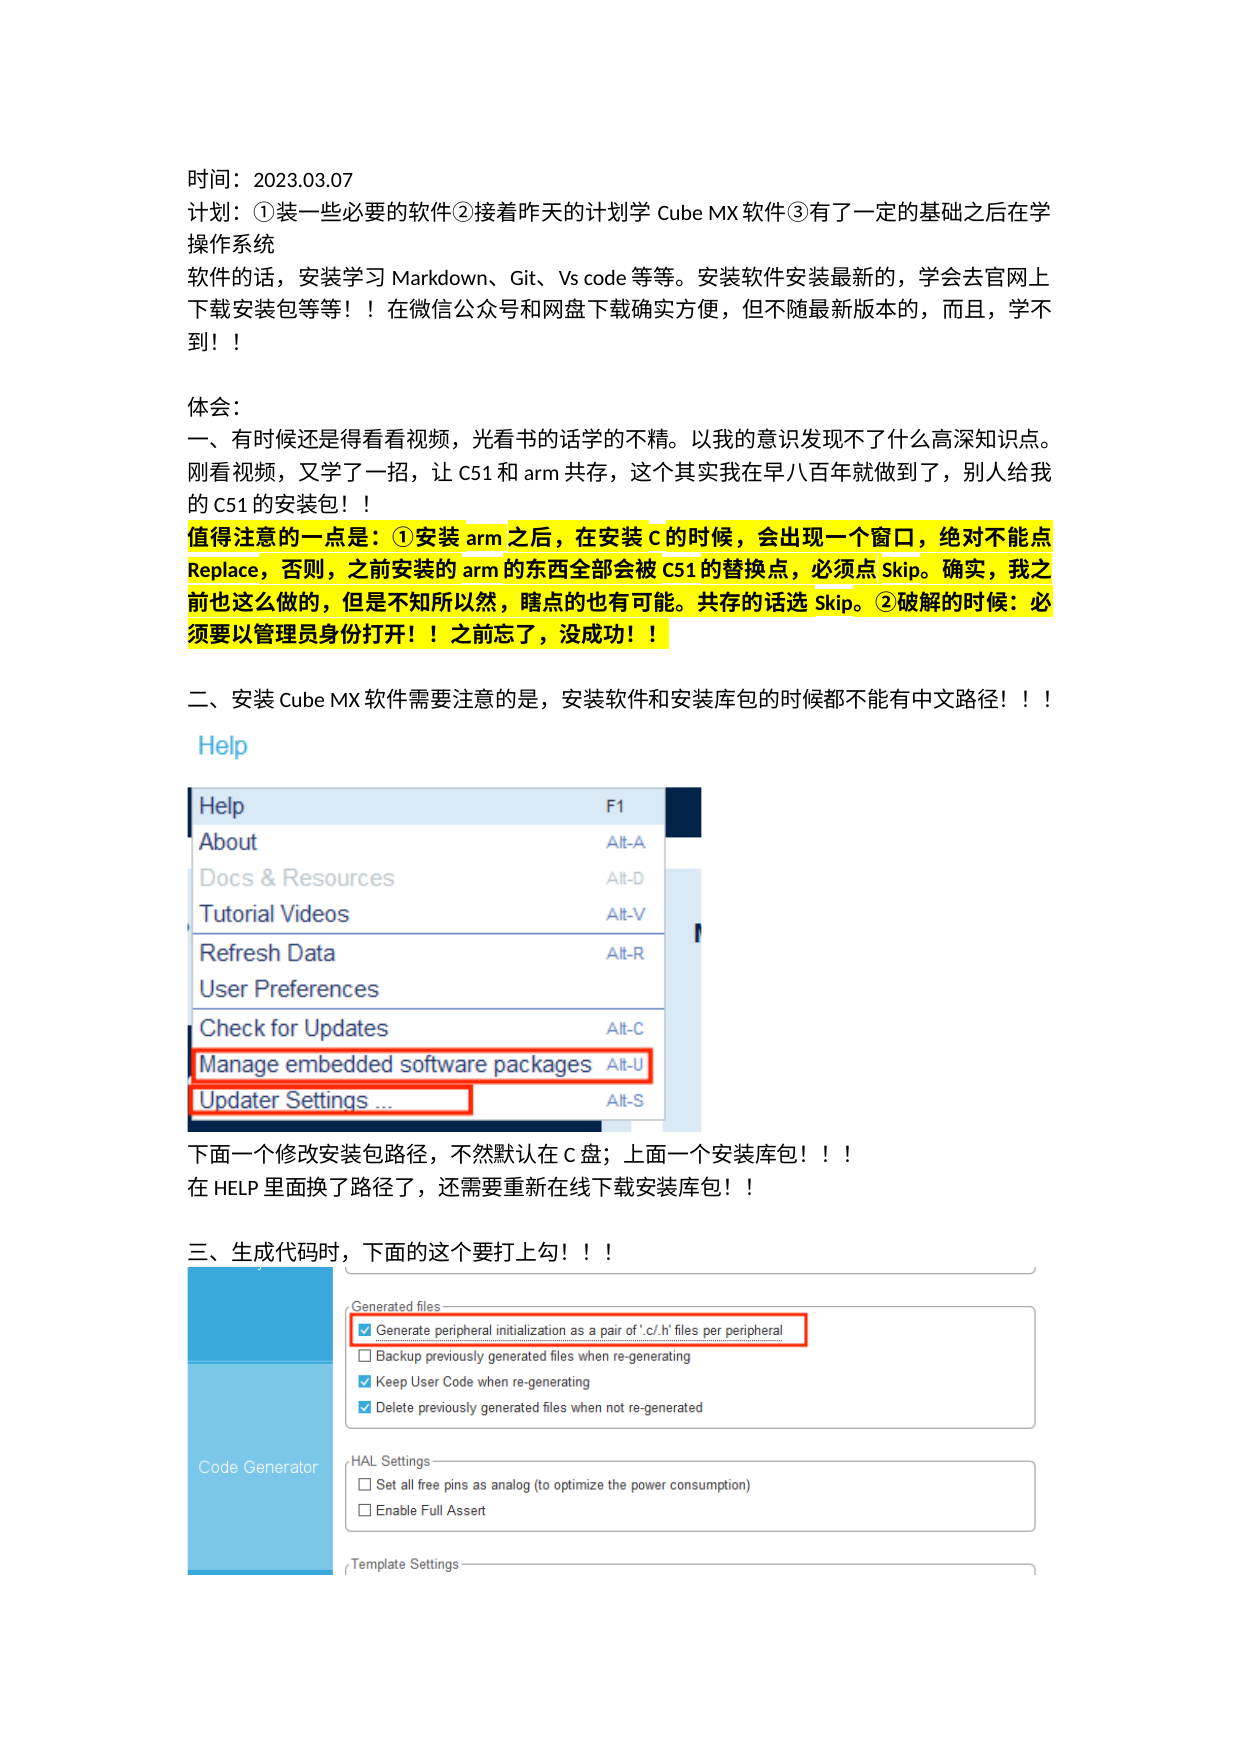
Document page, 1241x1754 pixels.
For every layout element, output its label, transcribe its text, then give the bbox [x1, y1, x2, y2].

list 有时候还是得看看视频，光看书的话学的不精。以我的意识发现不了什么高深知识点。 [187, 422, 1053, 454]
list 软件的话，安装学习Markdown、Git、Vs code等等。安装软件安装最新的，学会去官网上下载安装包等等！！在微信公众号和网盘下载确实方便，但不随最新版本的，而且，学不到！！ [187, 259, 1053, 357]
list 刚看视频，又学了一招，让C51和arm共存，这个其实我在早八百年就做到了，别人给我的C51的安装包！！ [187, 454, 1053, 519]
list 时间：2023.03.07 [187, 162, 1053, 194]
list 计划：①装一些必要的软件②接着昨天的计划学Cube MX软件③有了一定的基础之后在学操作系统 [187, 194, 1053, 259]
picture [187, 714, 702, 1132]
list 体会： [187, 389, 1053, 422]
list 值得注意的一点是：①安装arm之后，在安装C的时候，会出现一个窗口，绝对不能点Replace，否则，之前安装的arm的东西全部会被C51的替换点，必须点Skip。确实，我之前也这么做的，但是不知所以然，瞎点的也有可能。共存的话选Skip。②破解的时候：必须要以管理员身份打开！！之前忘了，没成功！！ [187, 519, 1053, 649]
list 在HELP里面换了路径了，还需要重新在线下载安装库包！！ [187, 1169, 1053, 1202]
list 二、安装Cube MX软件需要注意的是，安装软件和安装库包的时候都不能有中文路径！！！ [187, 682, 1053, 714]
picture [187, 1267, 1052, 1575]
list 三、生成代码时，下面的这个要打上勾！！！ [187, 1234, 1053, 1267]
list 下面一个修改安装包路径，不然默认在C盘；上面一个安装库包！！！ [187, 1137, 1053, 1169]
